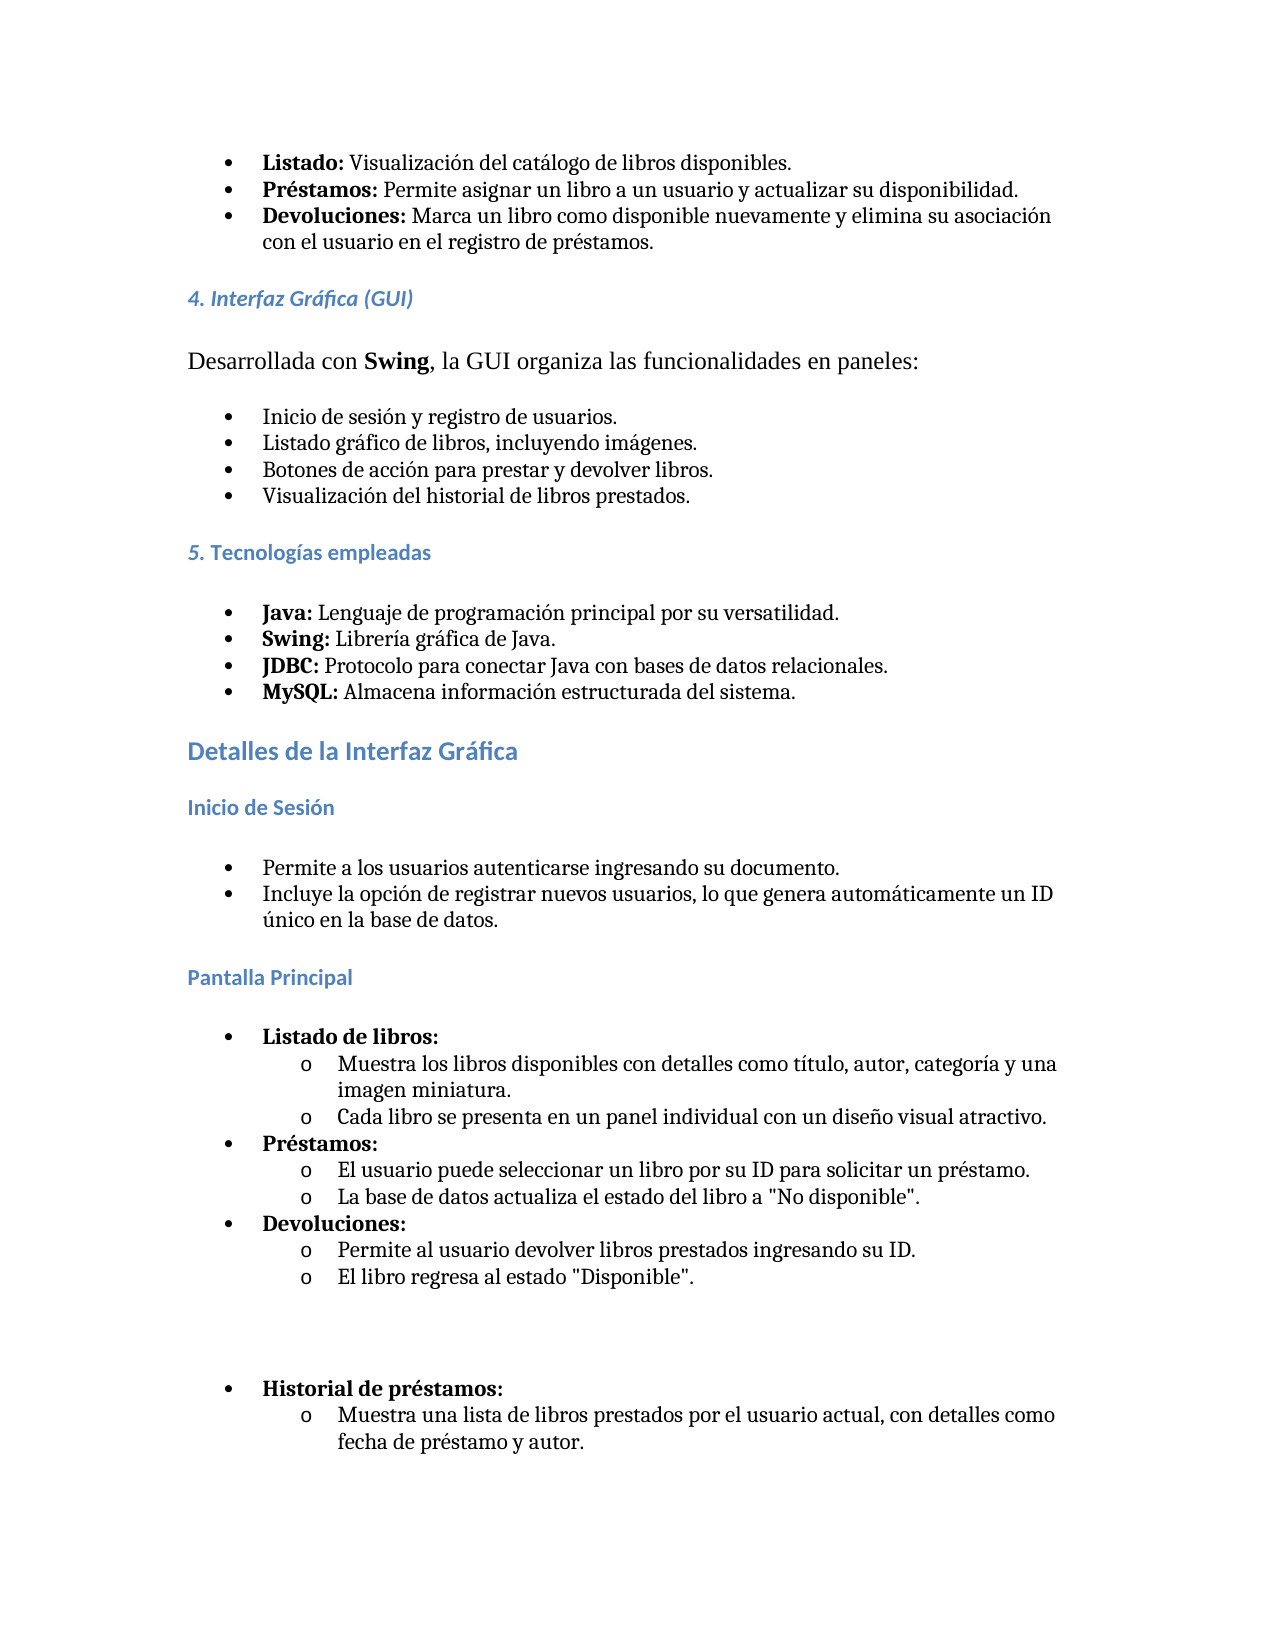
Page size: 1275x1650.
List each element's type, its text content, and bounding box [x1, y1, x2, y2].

list Muestra los libros disponibles con detalles como título, autor, categoría y una imagen miniatura. [300, 1050, 1087, 1104]
list Cada libro se presenta en un panel individual con un diseño visual atractivo. [300, 1104, 1087, 1131]
text Desarrollada con Swing, la GUI organiza las funcionalidades en paneles: [187, 346, 1087, 375]
subtitle 4. Interfaz Gráfica (GUI) [187, 284, 1087, 313]
list La base de datos actualiza el estado del libro a "No disponible". [300, 1184, 1087, 1211]
list Préstamos: [225, 1131, 1087, 1157]
list Historial de préstamos: [225, 1375, 1087, 1402]
list Botones de acción para prestar y devolver libros. [225, 457, 1087, 483]
list Swing: Librería gráfica de Java. [225, 626, 1087, 652]
list Listado gráfico de libros, incluyendo imágenes. [225, 430, 1087, 457]
list Permite al usuario devolver libros prestados ingresando su ID. [300, 1237, 1087, 1264]
list Devoluciones: [225, 1211, 1087, 1237]
subtitle Inicio de Sesión [187, 793, 1087, 821]
list Listado de libros: [225, 1024, 1087, 1050]
list Java: Lenguaje de programación principal por su versatilidad. [225, 600, 1087, 626]
list Visualización del historial de libros prestados. [225, 483, 1087, 509]
list El libro regresa al estado "Disponible". [300, 1264, 1087, 1291]
list Préstamos: Permite asignar un libro a un usuario y actualizar su disponibilidad. [225, 176, 1087, 203]
subtitle Pantalla Principal [187, 963, 1087, 991]
subtitle Detalles de la Interfaz Gráfica [187, 734, 1087, 767]
list Listado: Visualización del catálogo de libros disponibles. [225, 150, 1087, 176]
list Incluye la opción de registrar nuevos usuarios, lo que genera automáticamente un ID único en la base de datos. [225, 881, 1087, 933]
list El usuario puede seleccionar un libro por su ID para solicitar un préstamo. [300, 1157, 1087, 1184]
list Devoluciones: Marca un libro como disponible nuevamente y elimina su asociación con el usuario en el registro de préstamos. [225, 203, 1087, 255]
list Permite a los usuarios autenticarse ingresando su documento. [225, 854, 1087, 881]
list JDBC: Protocolo para conectar Java con bases de datos relacionales. [225, 652, 1087, 679]
list MySQL: Almacena información estructurada del sistema. [225, 679, 1087, 705]
list Muestra una lista de libros prestados por el usuario actual, con detalles como fecha de préstamo y autor. [300, 1402, 1087, 1455]
list Inicio de sesión y registro de usuarios. [225, 404, 1087, 430]
subtitle 5. Tecnologías empleadas [187, 538, 1087, 566]
